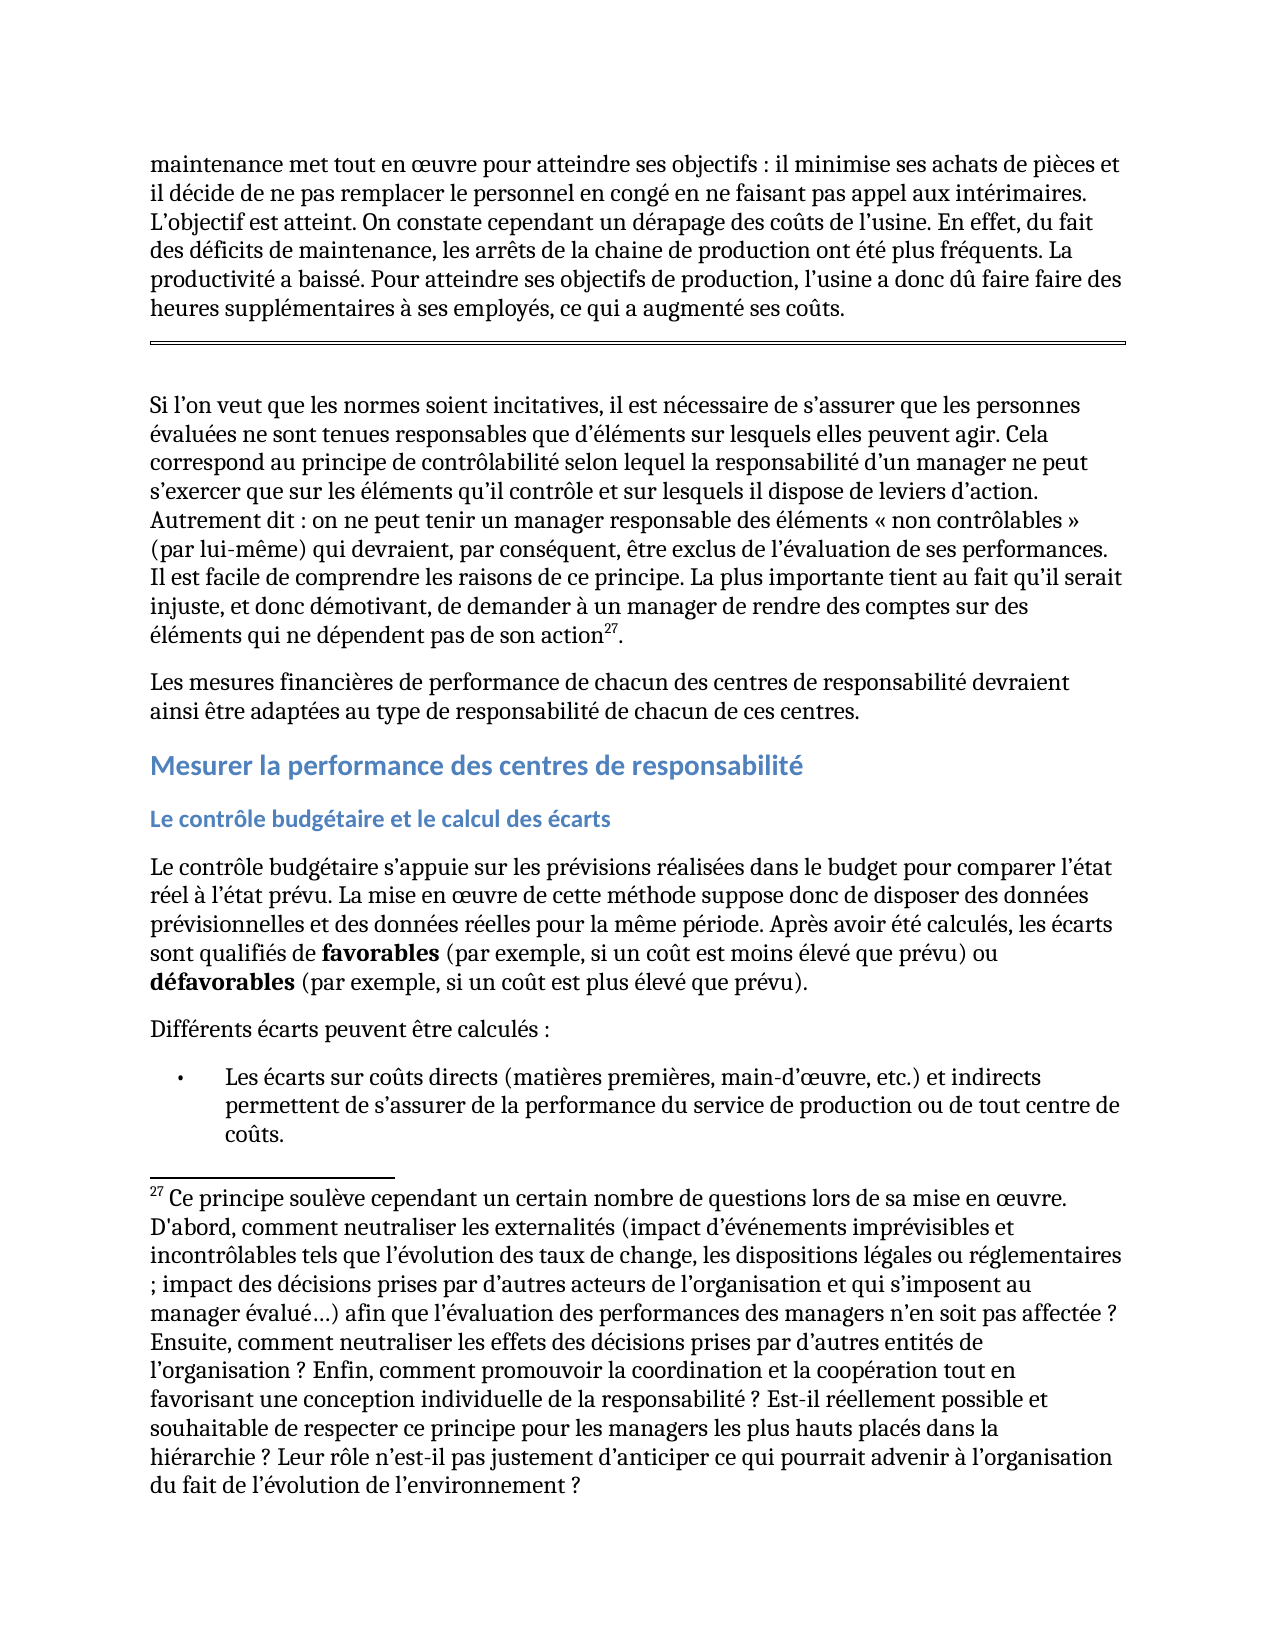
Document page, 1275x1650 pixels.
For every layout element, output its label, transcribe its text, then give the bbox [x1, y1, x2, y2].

subtitle Le contrôle budgétaire et le calcul des écarts [150, 803, 1125, 834]
text Les mesures financières de performance de chacun des centres de responsabilité devraient ainsi être adaptées au type de responsabilité de chacun de ces centres. [150, 668, 1125, 726]
text Différents écarts peuvent être calculés : [150, 1015, 1125, 1044]
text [150, 150, 1125, 322]
subtitle Mesurer la performance des centres de responsabilité [150, 747, 1125, 782]
text Si l’on veut que les normes soient incitatives, il est nécessaire de s’assurer que les personnes évaluées ne sont tenues responsables que d’éléments sur lesquels elles peuvent agir. Cela correspond au principe de contrôlabilité selon lequel la responsabilité d’un manager ne peut s’exercer que sur les éléments qu’il contrôle et sur lesquels il dispose de leviers d’action. Autrement dit : on ne peut tenir un manager responsable des éléments « non contrôlables » (par lui-même) qui devraient, par conséquent, être exclus de l’évaluation de ses performances. Il est facile de comprendre les raisons de ce principe. La plus importante tient au fait qu’il serait injuste, et donc démotivant, de demander à un manager de rendre des comptes sur des éléments qui ne dépendent pas de son action. [150, 391, 1125, 649]
text Le contrôle budgétaire s’appuie sur les prévisions réalisées dans le budget pour comparer l’état réel à l’état prévu. La mise en œuvre de cette méthode suppose donc de disposer des données prévisionnelles et des données réelles pour la même période. Après avoir été calculés, les écarts sont qualifiés de favorables (par exemple, si un coût est moins élevé que prévu) ou défavorables (par exemple, si un coût est plus élevé que prévu). [150, 852, 1125, 996]
list Les écarts sur coûts directs (matières premières, main-d’œuvre, etc.) et indirects permettent de s’assurer de la performance du service de production ou de tout centre de coûts. [175, 1062, 1125, 1149]
